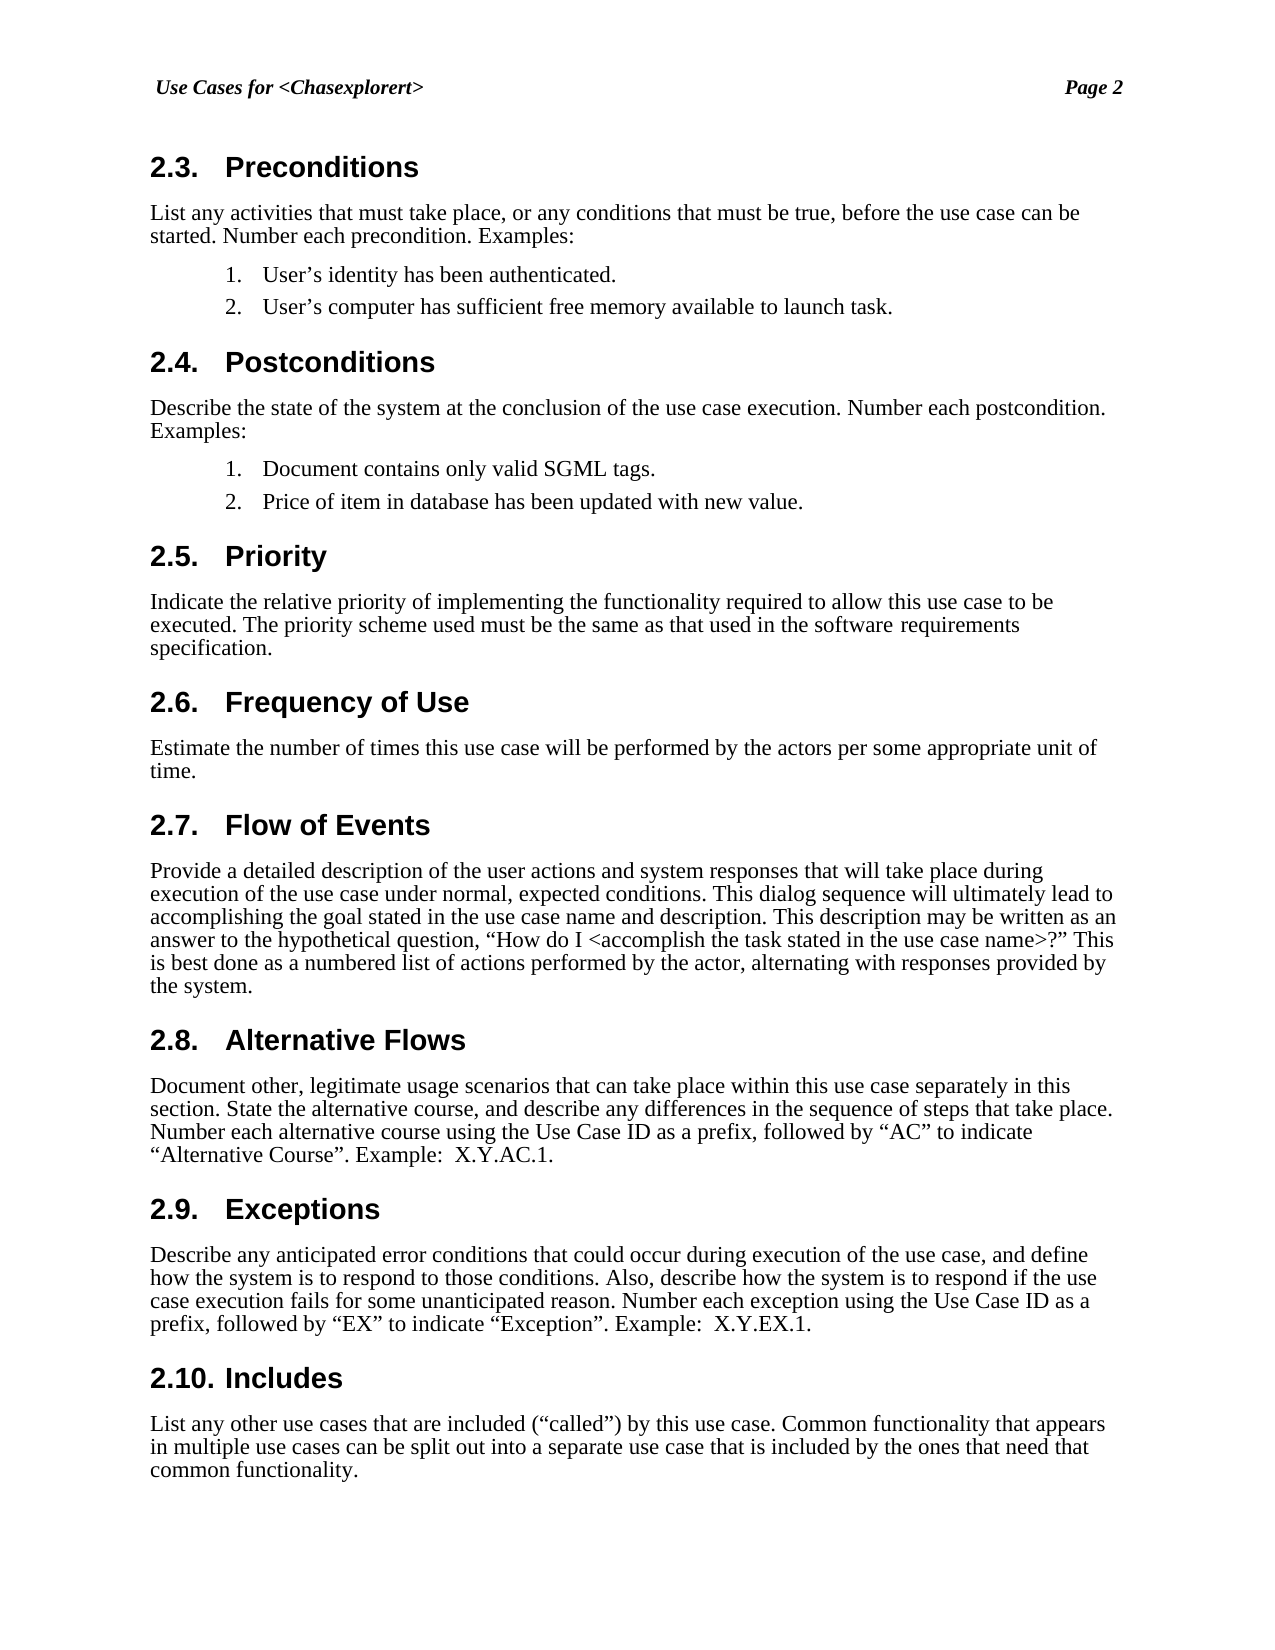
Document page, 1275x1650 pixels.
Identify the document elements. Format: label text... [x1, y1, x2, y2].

text Describe the state of the system at the conclusion of the use case execution. Number each postcondition. Examples: [150, 397, 1125, 443]
subtitle Postconditions [150, 344, 1125, 378]
list User’s identity has been authenticated. [225, 261, 1125, 287]
subtitle Alternative Flows [150, 1023, 1125, 1057]
subtitle Priority [150, 539, 1125, 573]
text List any other use cases that are included (“called”) by this use case. Common functionality that appears in multiple use cases can be split out into a separate use case that is included by the ones that need that common functionality. [150, 1413, 1125, 1482]
subtitle Includes [150, 1361, 1125, 1394]
list Document contains only valid SGML tags. [225, 455, 1125, 482]
text Describe any anticipated error conditions that could occur during execution of the use case, and define how the system is to respond to those conditions. Also, describe how the system is to respond if the use case execution fails for some unanticipated reason. Number each exception using the Use Case ID as a prefix, followed by “EX” to indicate “Exception”. Example: X.Y.EX.1. [150, 1244, 1125, 1336]
subtitle Exceptions [150, 1192, 1125, 1226]
text Estimate the number of times this use case will be performed by the actors per some appropriate unit of time. [150, 737, 1125, 783]
subtitle Frequency of Use [150, 685, 1125, 719]
list User’s computer has sufficient free memory available to launch task. [225, 293, 1125, 319]
text Provide a detailed description of the user actions and system responses that will take place during execution of the use case under normal, expected conditions. This dialog sequence will ultimately lead to accomplishing the goal stated in the use case name and description. This description may be written as an answer to the hypothetical question, “How do I <accomplish the task stated in the use case name>?” This is best done as a numbered list of actions performed by the actor, alternating with responses provided by the system. [150, 861, 1125, 998]
list Price of item in database has been updated with new value. [225, 488, 1125, 514]
text Document other, legitimate usage scenarios that can take place within this use case separately in this section. State the alternative course, and describe any differences in the sequence of steps that take place. Number each alternative course using the Use Case ID as a prefix, followed by “AC” to indicate “Alternative Course”. Example: X.Y.AC.1. [150, 1075, 1125, 1167]
text Indicate the relative priority of implementing the functionality required to allow this use case to be executed. The priority scheme used must be the same as that used in the software requirements specification. [150, 591, 1125, 660]
subtitle Preconditions [150, 150, 1125, 183]
subtitle Flow of Events [150, 808, 1125, 842]
text List any activities that must take place, or any conditions that must be true, before the use case can be started. Number each precondition. Examples: [150, 202, 1125, 248]
